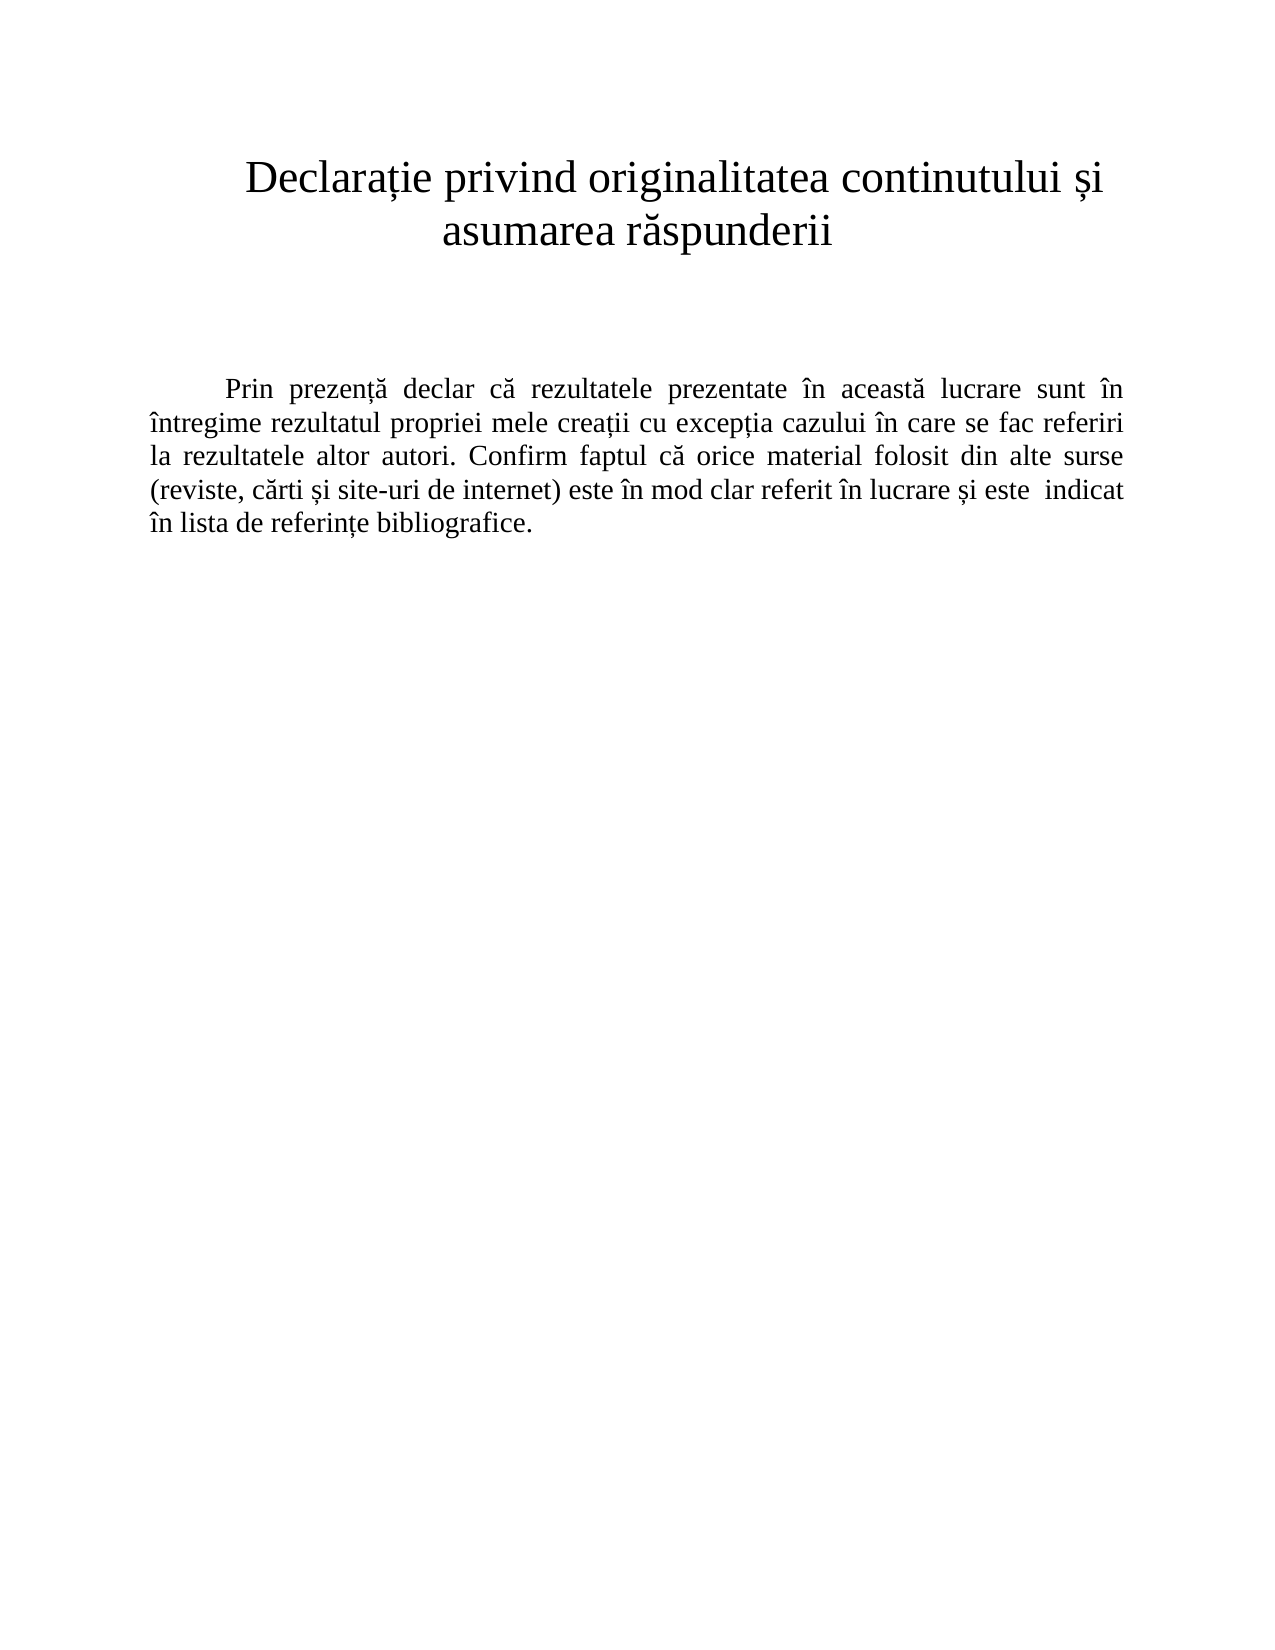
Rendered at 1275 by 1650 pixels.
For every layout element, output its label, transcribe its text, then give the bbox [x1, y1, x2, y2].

text Declarație privind originalitatea continutului și asumarea răspunderii [150, 150, 1125, 255]
text Prin prezență declar că rezultatele prezentate în această lucrare sunt în întregime rezultatul propriei mele creații cu excepția cazului în care se fac referiri la rezultatele altor autori. Confirm faptul că orice material folosit din alte surse (reviste, cărti și site-uri de internet) este în mod clar referit în lucrare și este indicat în lista de referințe bibliografice. [150, 371, 1125, 539]
